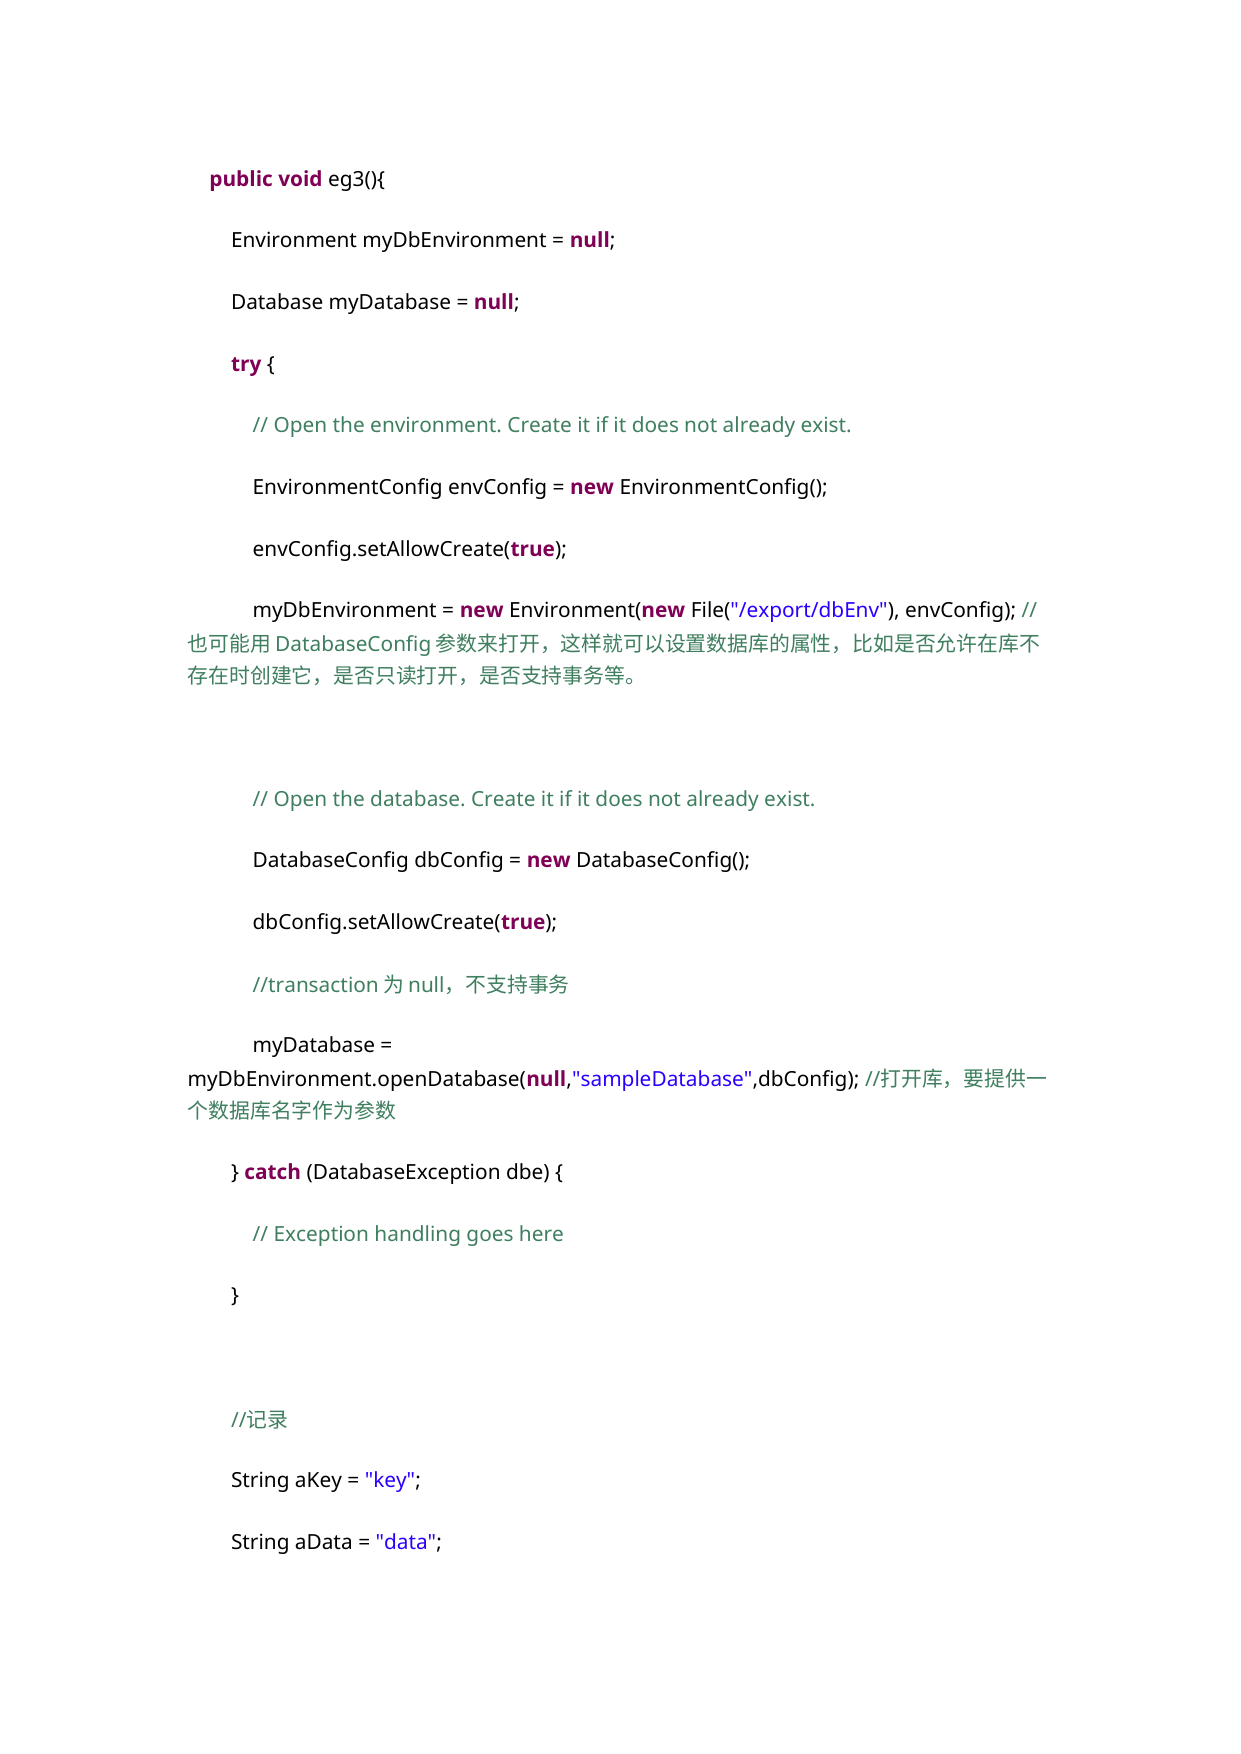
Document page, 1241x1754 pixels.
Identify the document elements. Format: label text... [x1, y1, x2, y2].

text EnvironmentConfig envConfig = new EnvironmentConfig(); [187, 470, 1053, 503]
text String aKey = "key"; [187, 1464, 1053, 1496]
text Database myDatabase = null; [187, 285, 1053, 318]
text dbConfig.setAllowCreate(true); [187, 905, 1053, 938]
text Environment myDbEnvironment = null; [187, 224, 1053, 256]
text //记录 [187, 1402, 1053, 1434]
text //transaction为null，不支持事务 [187, 967, 1053, 999]
text // Open the database. Create it if it does not already exist. [187, 782, 1053, 814]
text myDatabase = myDbEnvironment.openDatabase(null,"sampleDatabase",dbConfig); //打开库，要提供一个数据库名字作为参数 [187, 1029, 1053, 1126]
text try { [187, 347, 1053, 379]
text envConfig.setAllowCreate(true); [187, 532, 1053, 564]
text String aData = "data"; [187, 1525, 1053, 1558]
text } [187, 1279, 1053, 1311]
text DatabaseConfig dbConfig = new DatabaseConfig(); [187, 844, 1053, 876]
text // Open the environment. Create it if it does not already exist. [187, 409, 1053, 441]
text public void eg3(){ [187, 162, 1053, 194]
text // Exception handling goes here [187, 1217, 1053, 1249]
text myDbEnvironment = new Environment(new File("/export/dbEnv"), envConfig); //也可能用DatabaseConfig参数来打开，这样就可以设置数据库的属性，比如是否允许在库不存在时创建它，是否只读打开，是否支持事务等。 [187, 594, 1053, 691]
text } catch (DatabaseException dbe) { [187, 1155, 1053, 1188]
